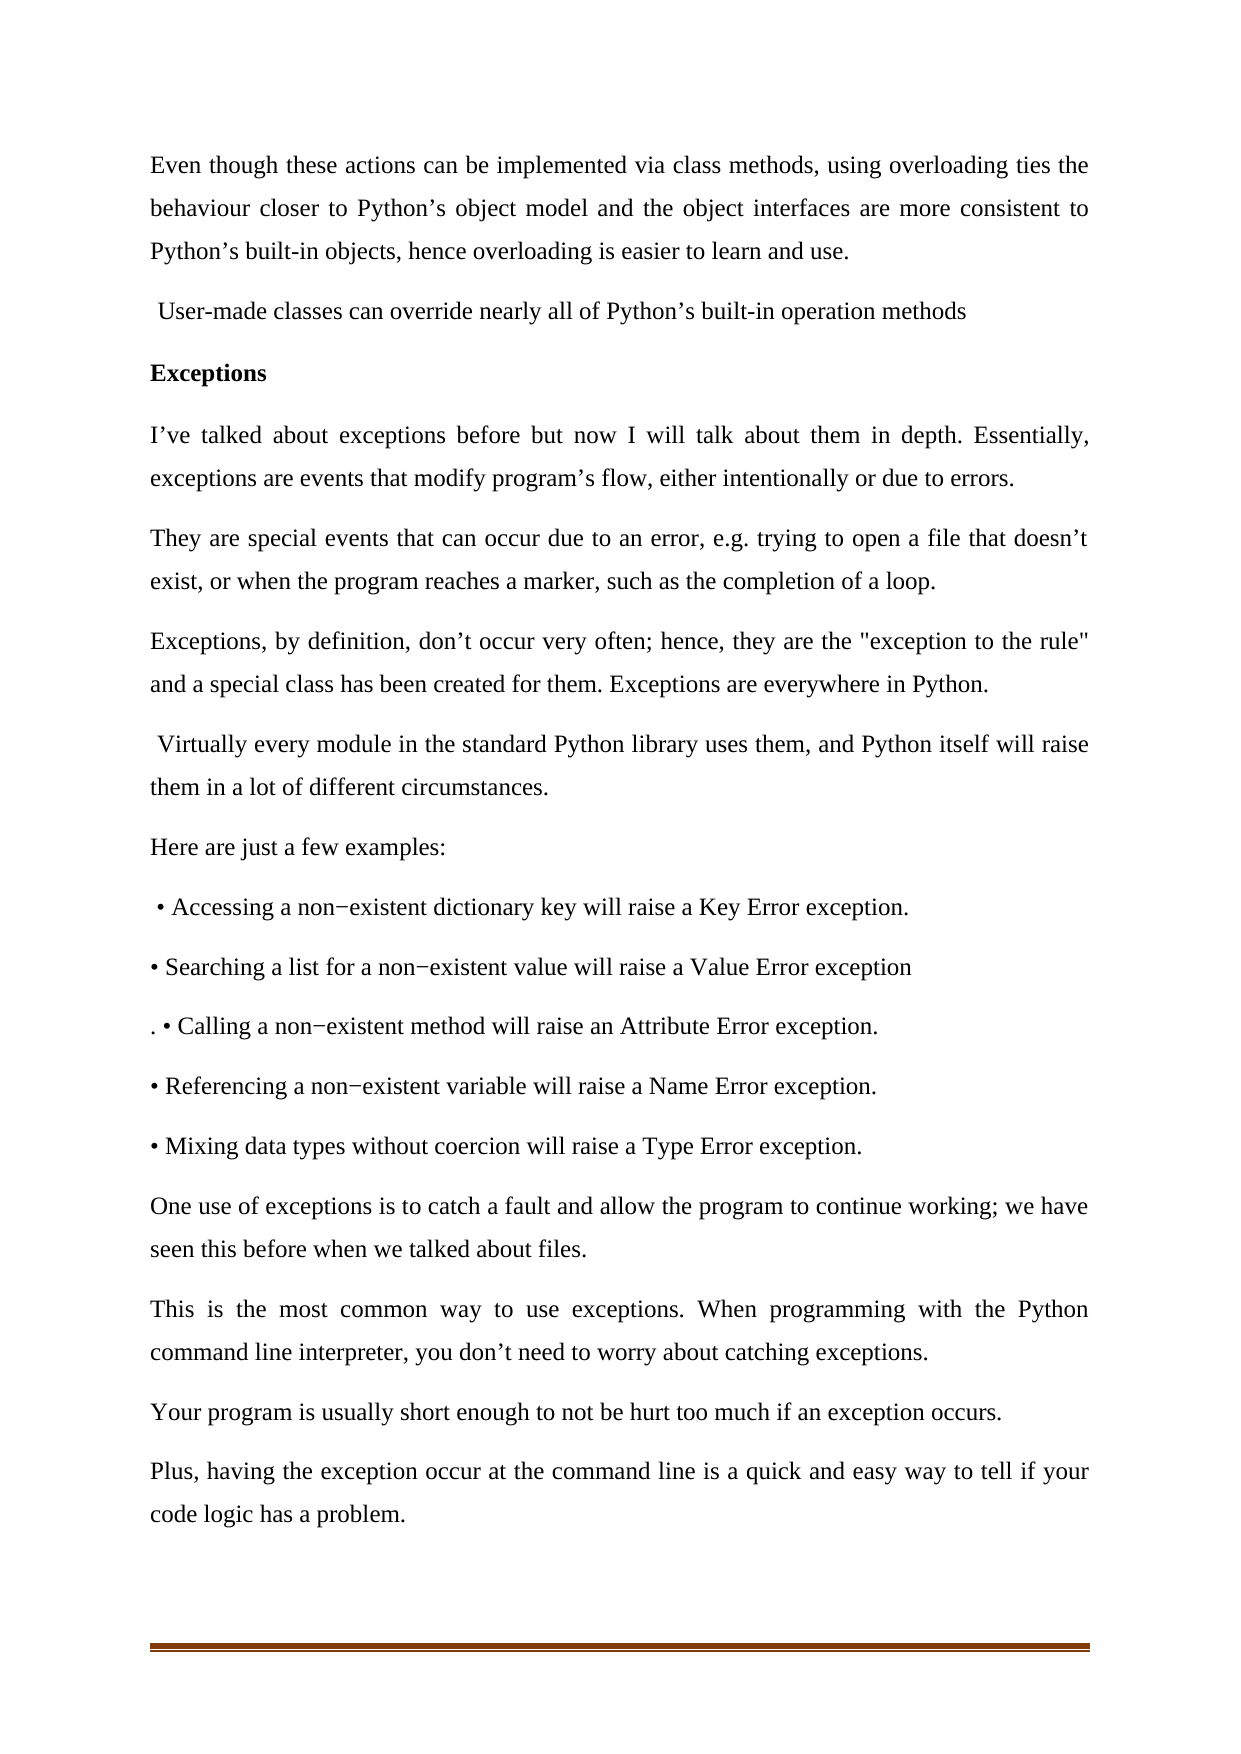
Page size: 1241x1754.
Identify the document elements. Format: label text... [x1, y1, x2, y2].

text Your program is usually short enough to not be hurt too much if an exception occurs. [150, 1397, 1090, 1425]
text User-made classes can override nearly all of Python’s built-in operation methods [150, 296, 1090, 325]
text Here are just a few examples: [150, 832, 1090, 861]
text I’ve talked about exceptions before but now I will talk about them in depth. Essentially, exceptions are events that modify program’s flow, either intentionally or due to errors. [150, 420, 1090, 492]
text Exceptions, by definition, don’t occur very often; hence, they are the "exception to the rule" and a special class has been created for them. Exceptions are everywhere in Python. [150, 626, 1090, 698]
text One use of exceptions is to catch a fault and allow the program to continue working; we have seen this before when we talked about files. [150, 1191, 1090, 1263]
text Virtually every module in the standard Python library uses them, and Python itself will raise them in a lot of different circumstances. [150, 729, 1090, 801]
text • Accessing a non−existent dictionary key will raise a Key Error exception. [150, 892, 1090, 921]
text They are special events that can occur due to an error, e.g. trying to open a file that doesn’t exist, or when the program reaches a marker, such as the completion of a loop. [150, 523, 1090, 595]
text . • Calling a non−existent method will raise an Attribute Error exception. [150, 1011, 1090, 1040]
text • Mixing data types without coercion will raise a Type Error exception. [150, 1131, 1090, 1160]
text Exceptions [150, 358, 1090, 387]
text This is the most common way to use exceptions. When programming with the Python command line interpreter, you don’t need to worry about catching exceptions. [150, 1294, 1090, 1366]
text • Searching a list for a non−existent value will raise a Value Error exception [150, 952, 1090, 980]
text Even though these actions can be implemented via class methods, using overloading ties the behaviour closer to Python’s object model and the object interfaces are more consistent to Python’s built-in objects, hence overloading is easier to learn and use. [150, 150, 1090, 265]
text • Referencing a non−existent variable will raise a Name Error exception. [150, 1071, 1090, 1100]
text Plus, having the exception occur at the command line is a quick and easy way to tell if your code logic has a problem. [150, 1456, 1090, 1528]
